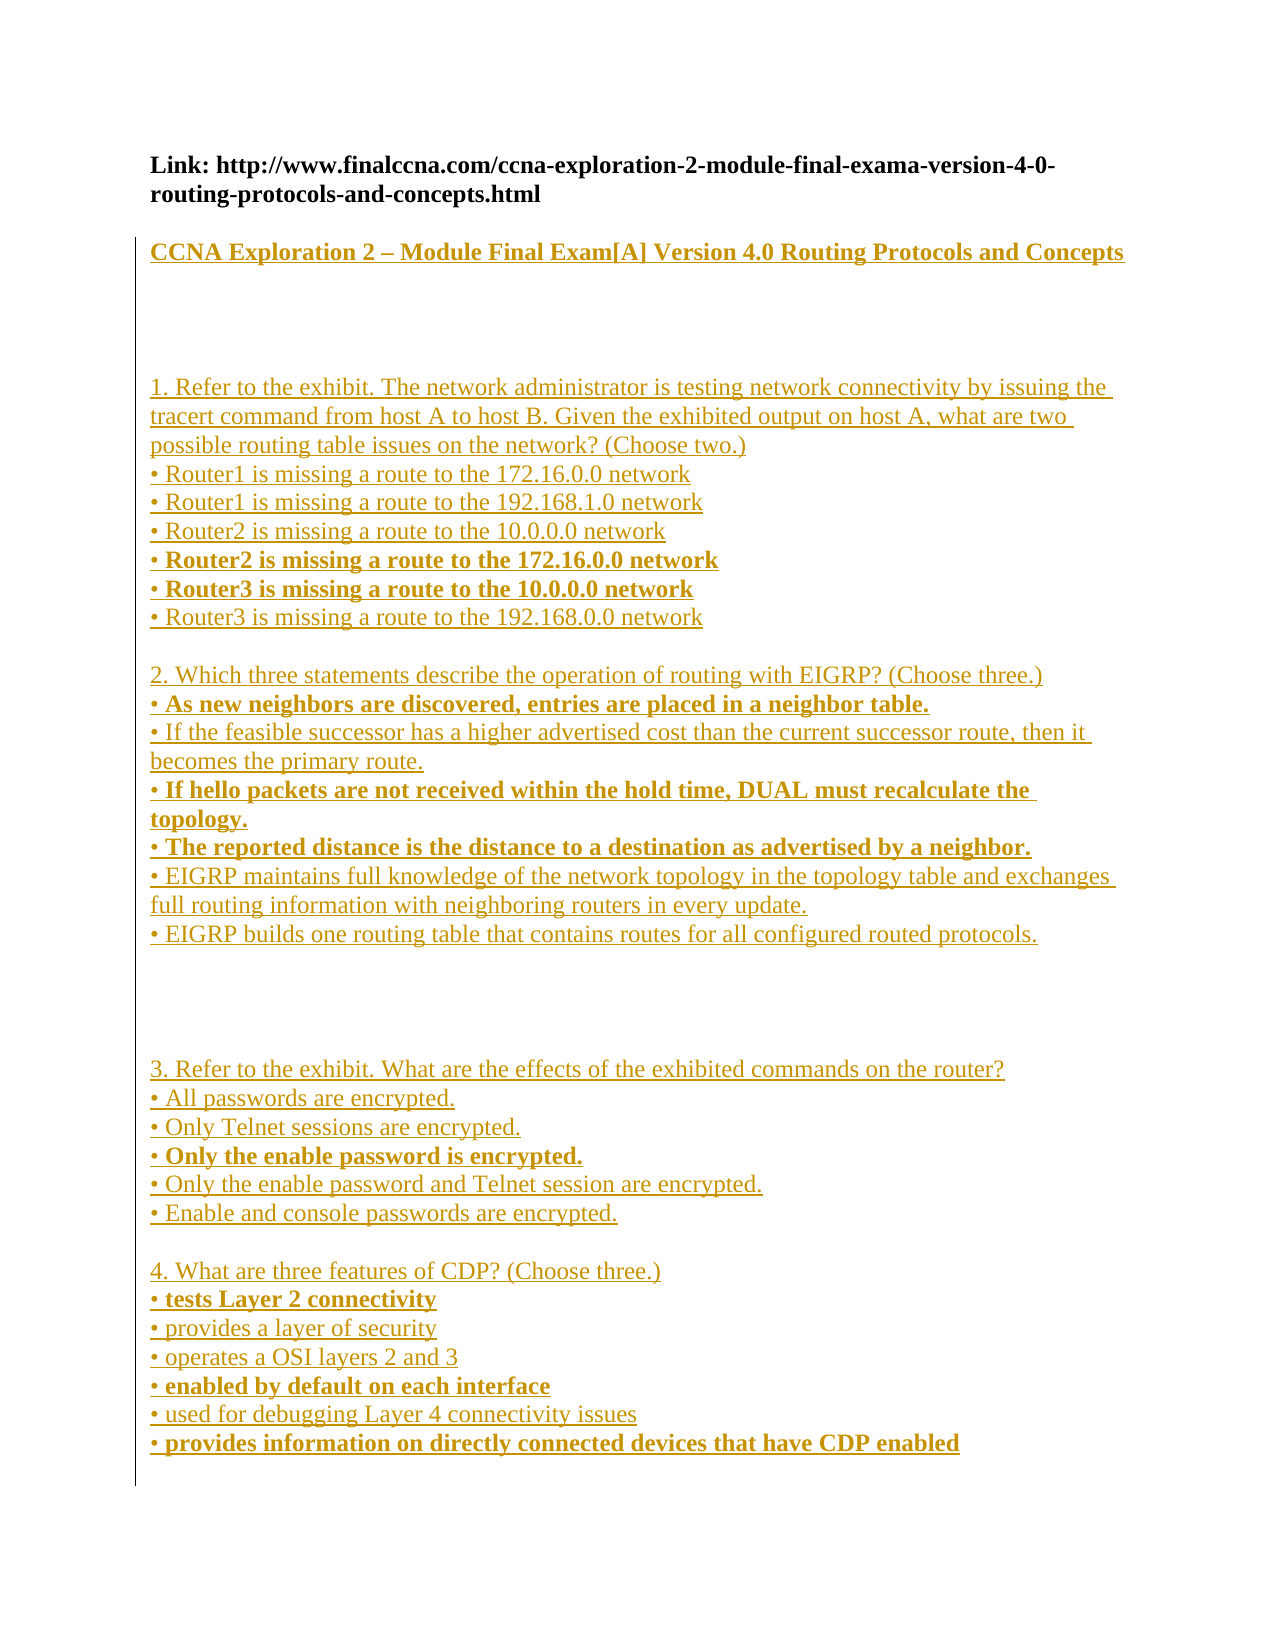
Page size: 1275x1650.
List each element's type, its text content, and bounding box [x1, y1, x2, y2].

text Link: http://www.finalccna.com/ccna-exploration-2-module-final-exama-version-4-0-routing-protocols-and-concepts.html [150, 150, 1125, 207]
